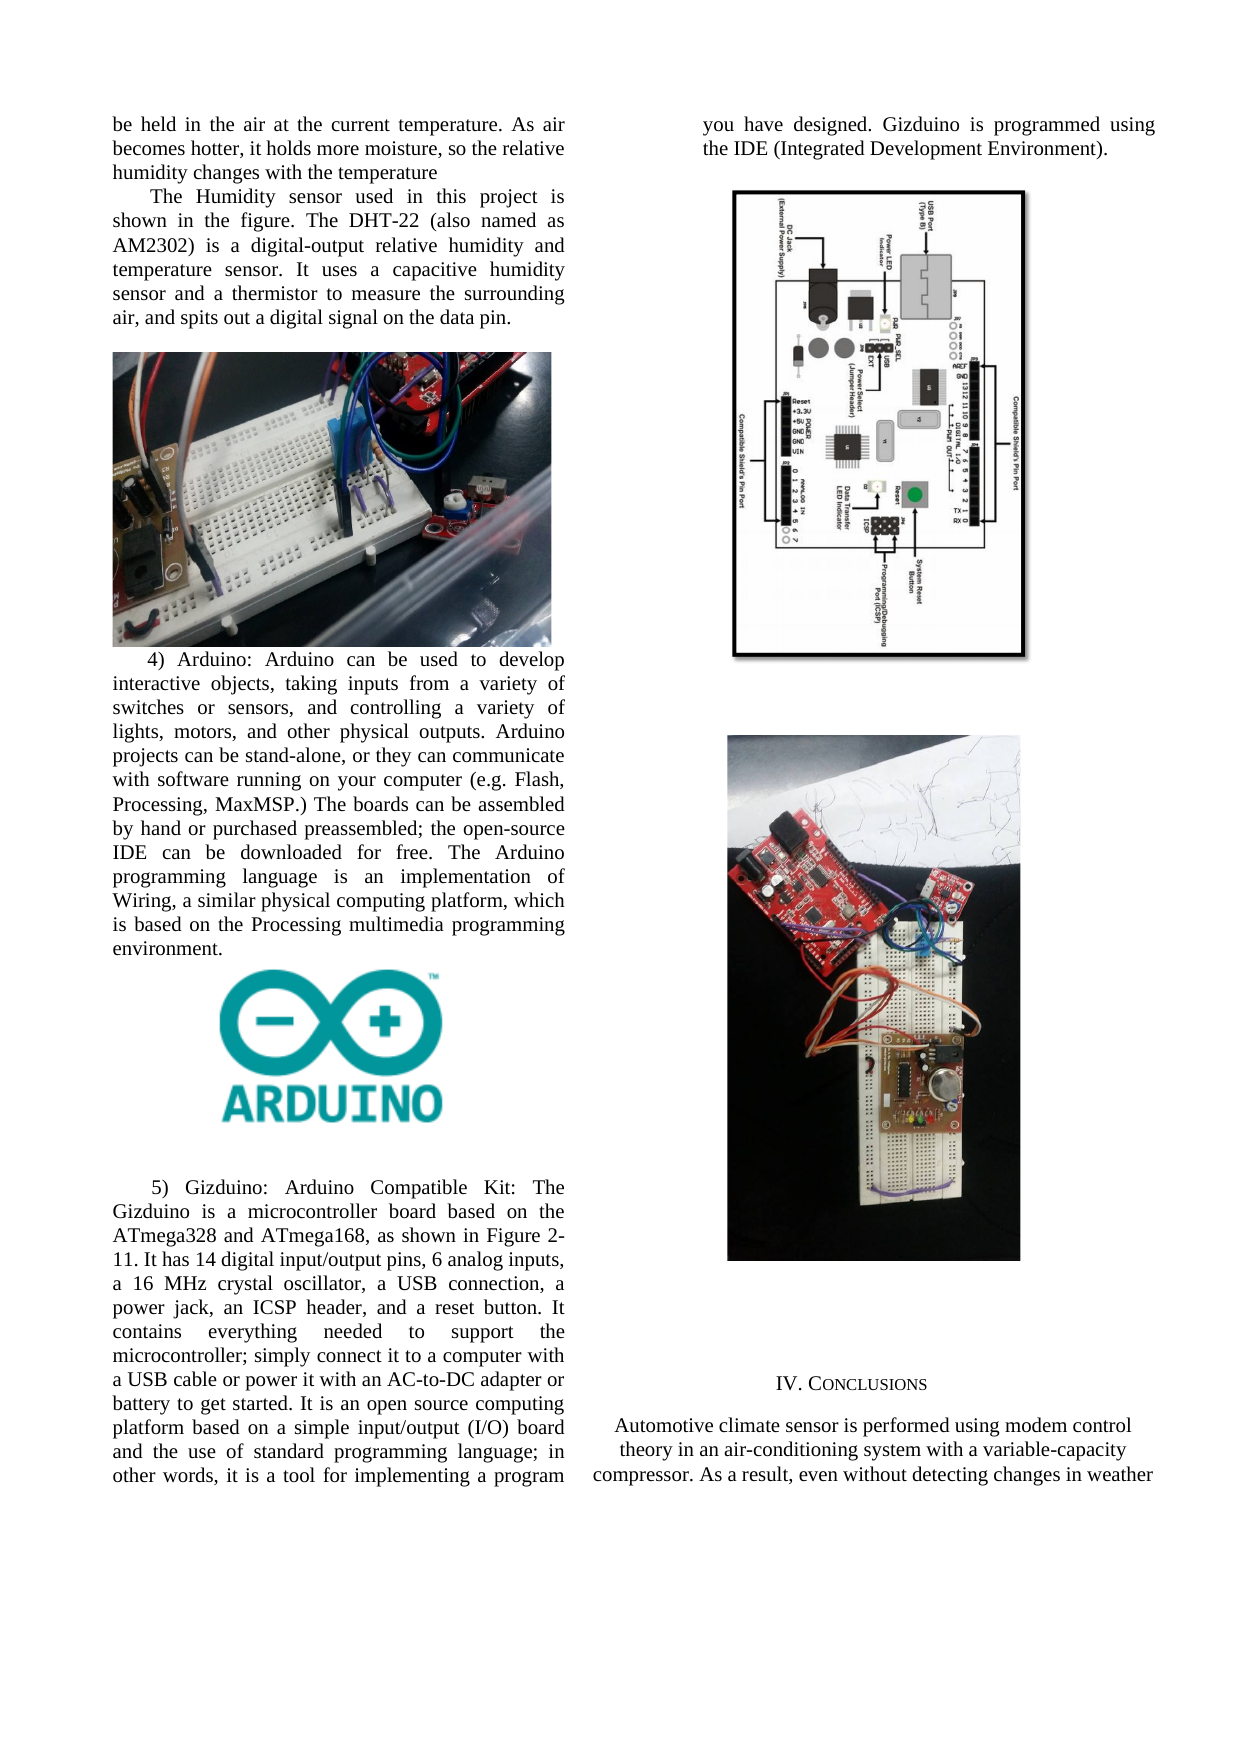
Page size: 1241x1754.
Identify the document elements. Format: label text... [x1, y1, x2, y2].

text The Humidity sensor used in this project is shown in the figure. The DHT-22 (also named as AM2302) is a digital-output relative humidity and temperature sensor. It uses a capacitive humidity sensor and a thermistor to measure the surrounding air, and spits out a digital signal on the data pin. [112, 184, 565, 329]
picture [192, 960, 469, 1151]
picture [112, 352, 552, 647]
text 4) Arduino: Arduino can be used to develop interactive objects, taking inputs from a variety of switches or sensors, and controlling a variety of lights, motors, and other physical outputs. Arduino projects can be stand-alone, or they can communicate with software running on your computer (e.g. Flash, Processing, MaxMSP.) The boards can be assembled by hand or purchased preassembled; the open-source IDE can be downloaded for free. The Arduino programming language is an implementation of Wiring, a similar physical computing platform, which is based on the Processing multimedia programming environment. [112, 647, 565, 960]
text 5) Gizduino: Arduino Compatible Kit: The Gizduino is a microcontroller board based on the ATmega328 and ATmega168, as shown in Figure 2-11. It has 14 digital input/output pins, 6 analog inputs, a 16 MHz crystal oscillator, a USB connection, a power jack, an ICSP header, and a reset button. It contains everything needed to support the microcontroller; simply connect it to a computer with a USB cable or power it with an AC-to-DC adapter or battery to get started. It is an open source computing platform based on a simple input/output (I/O) board and the use of standard programming language; in other words, it is a tool for implementing a program you have designed. Gizduino is programmed using the IDE (Integrated Development Environment). [112, 1174, 565, 1487]
subtitle IV. Conclusions [703, 1371, 1156, 1394]
picture [725, 184, 1039, 666]
picture [727, 735, 1021, 1261]
